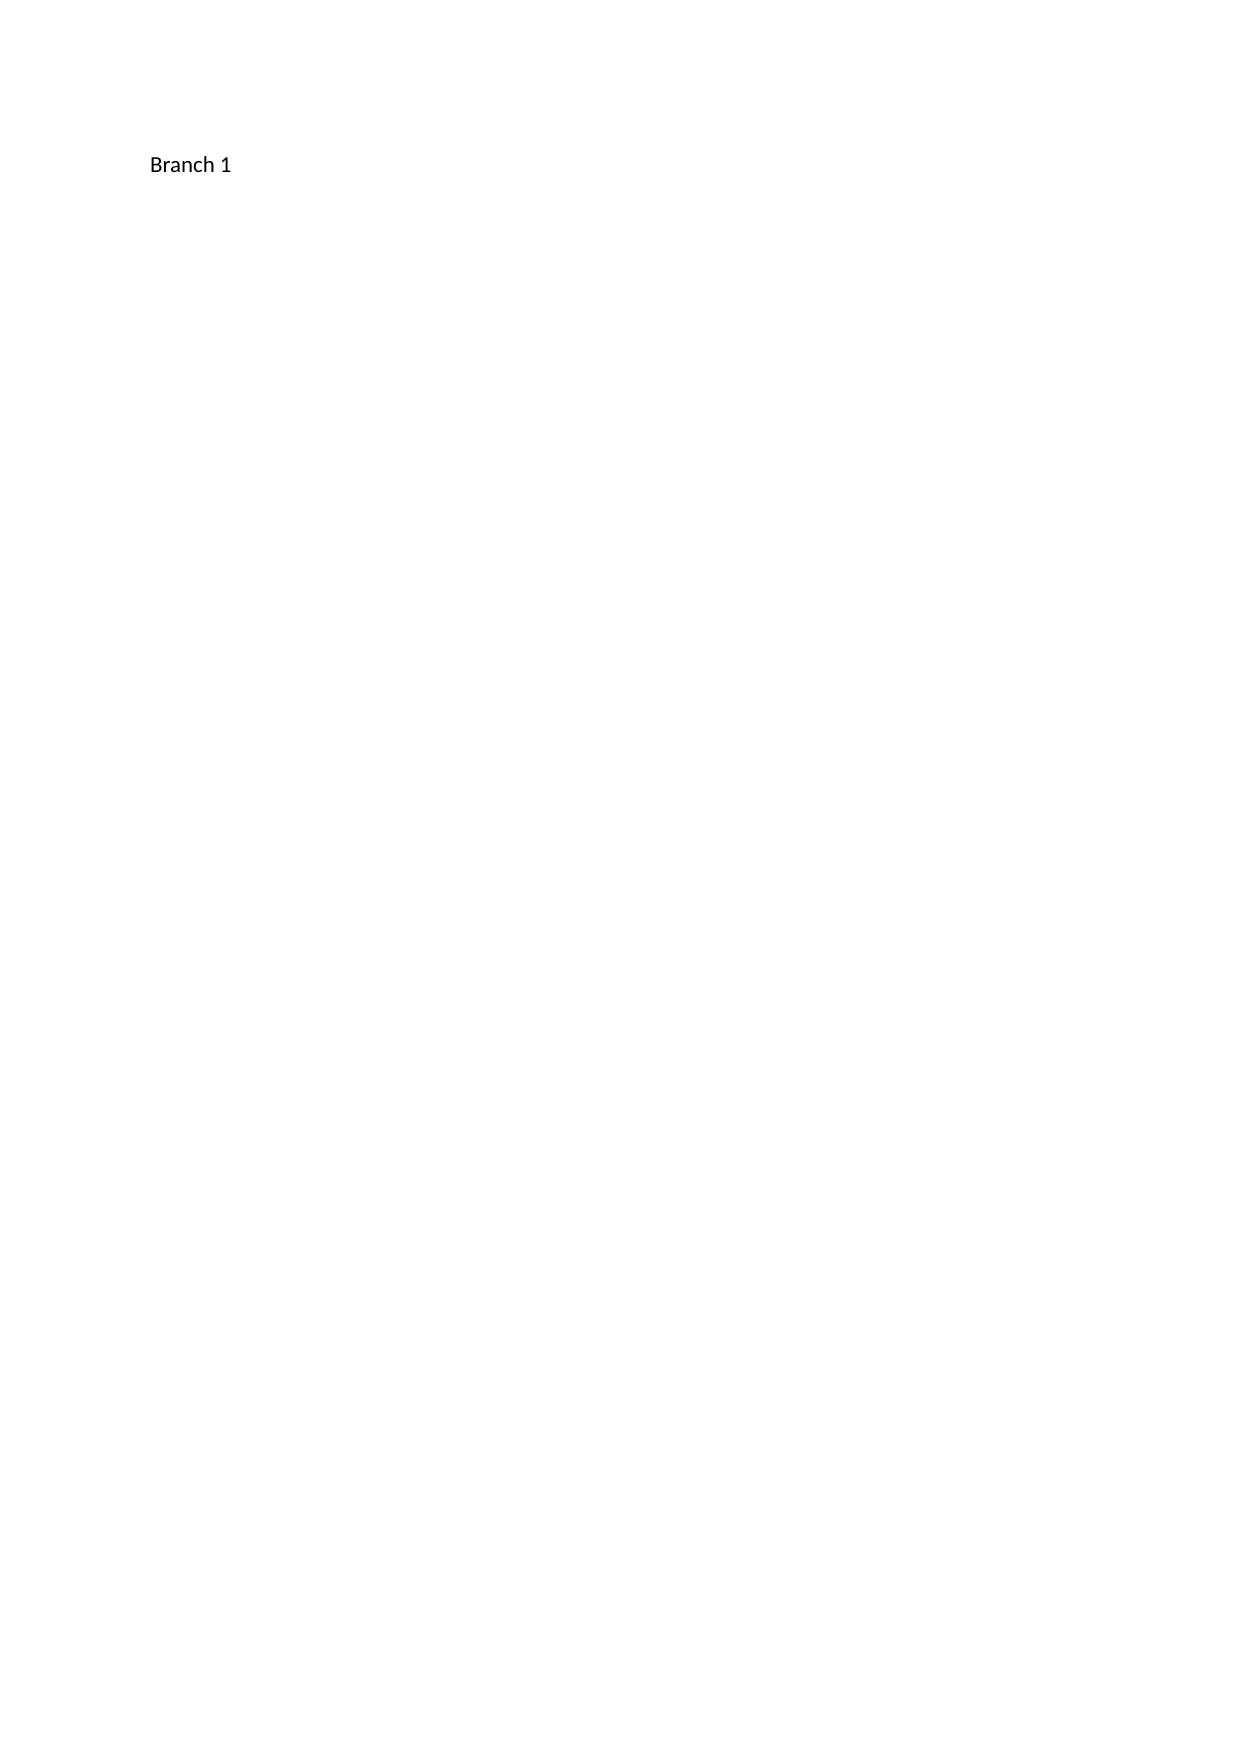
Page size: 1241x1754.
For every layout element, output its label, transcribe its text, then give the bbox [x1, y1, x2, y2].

text Branch 1 [150, 150, 1090, 178]
